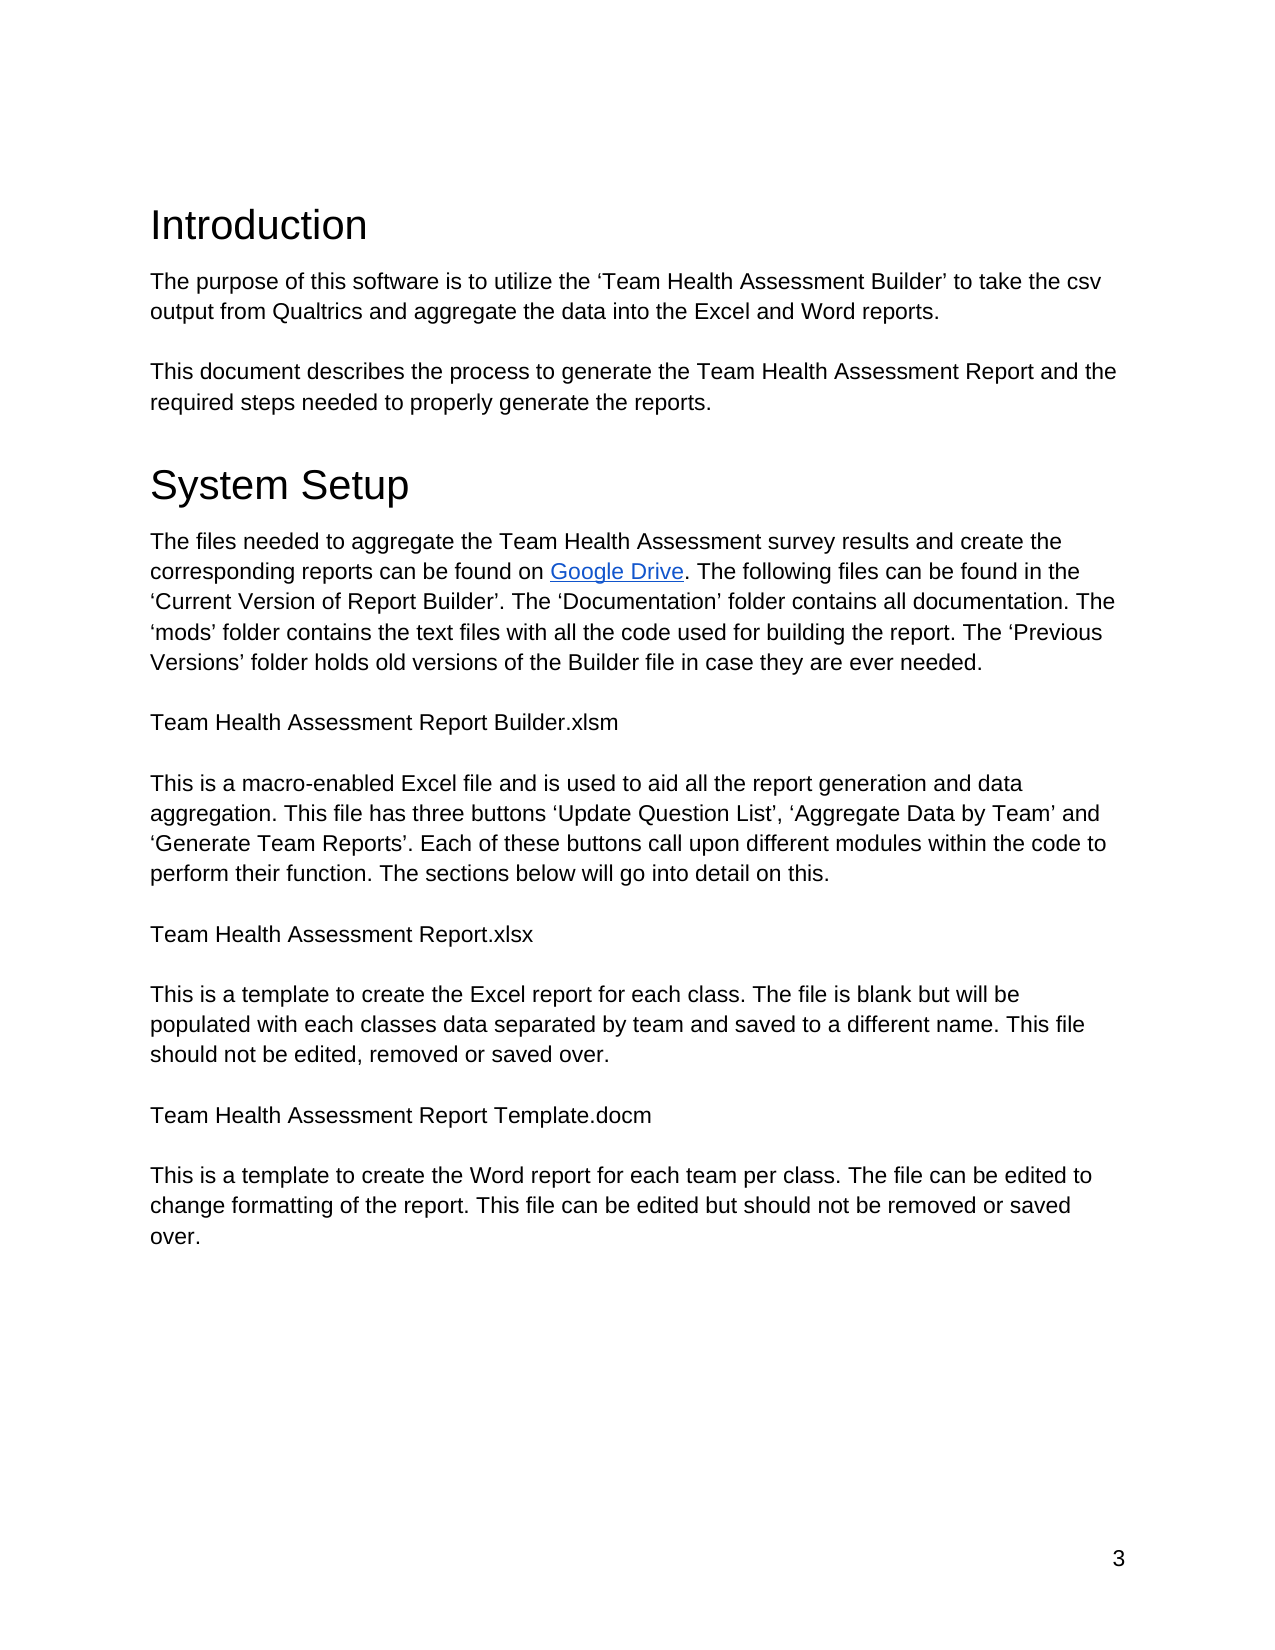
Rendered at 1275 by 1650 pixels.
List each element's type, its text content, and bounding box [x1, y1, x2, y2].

text Team Health Assessment Report Template.docm [150, 1102, 1125, 1128]
text Team Health Assessment Report Builder.xlsm [150, 709, 1125, 736]
text The files needed to aggregate the Team Health Assessment survey results and create the corresponding reports can be found on Google Drive. The following files can be found in the ‘Current Version of Report Builder’. The ‘Documentation’ folder contains all documentation. The ‘mods’ folder contains the text files with all the code used for building the report. The ‘Previous Versions’ folder holds old versions of the Builder file in case they are ever needed. [150, 528, 1125, 675]
text Team Health Assessment Report.xlsx [150, 921, 1125, 947]
text This is a macro-enabled Excel file and is used to aid all the report generation and data aggregation. This file has three buttons ‘Update Question List’, ‘Aggregate Data by Team’ and ‘Generate Team Reports’. Each of these buttons call upon different modules within the code to perform their function. The sections below will go into detail on this. [150, 739, 1125, 887]
text This is a template to create the Word report for each team per class. The file can be edited to change formatting of the report. This file can be edited but should not be removed or saved over. [150, 1162, 1125, 1249]
subtitle System Setup [150, 460, 1125, 508]
subtitle Introduction [150, 200, 1125, 248]
text This is a template to create the Excel report for each class. The file is blank but will be populated with each classes data separated by team and saved to a different name. This file should not be edited, removed or saved over. [150, 981, 1125, 1068]
text This document describes the process to generate the Team Health Assessment Report and the required steps needed to properly generate the reports. [150, 358, 1125, 415]
text The purpose of this software is to utilize the ‘Team Health Assessment Builder’ to take the csv output from Qualtrics and aggregate the data into the Excel and Word reports. [150, 268, 1125, 324]
